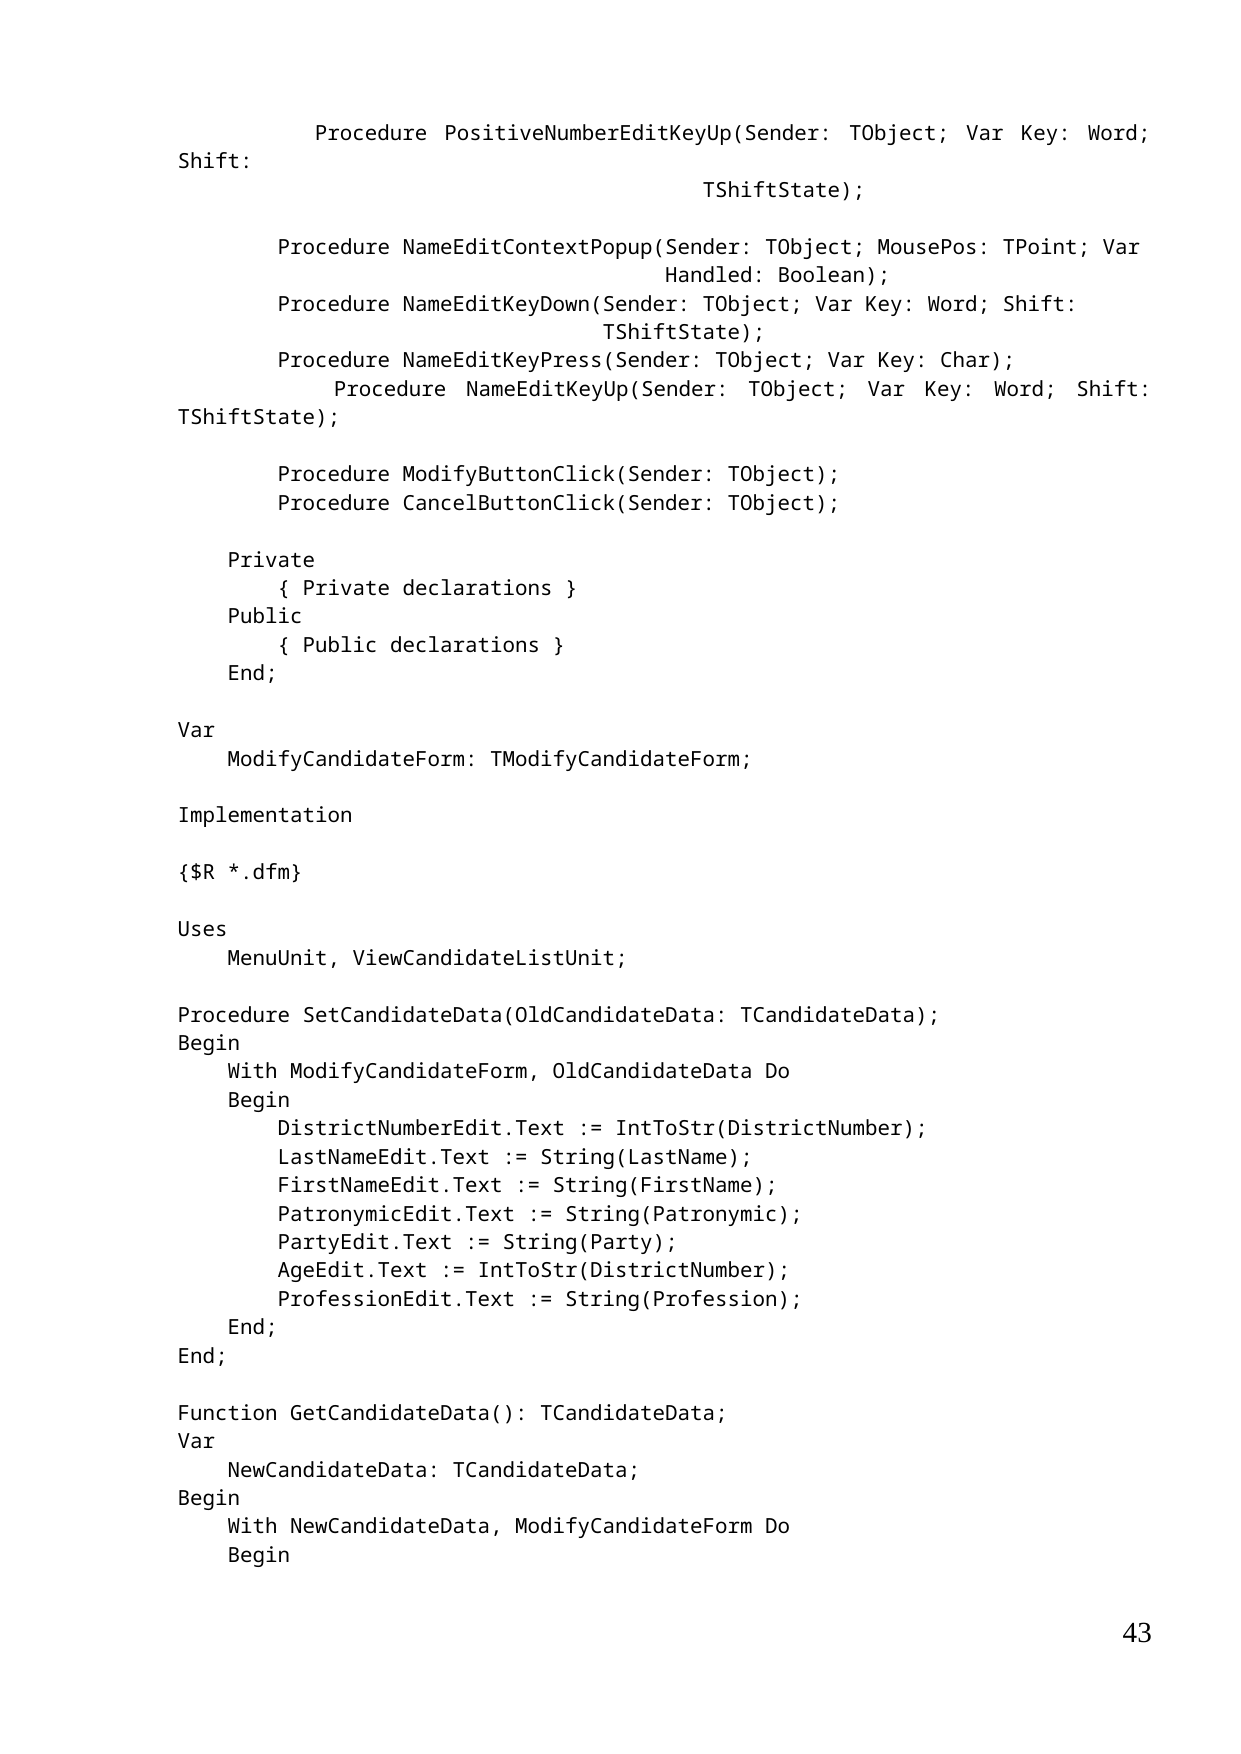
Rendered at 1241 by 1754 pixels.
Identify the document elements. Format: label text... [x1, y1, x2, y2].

text Procedure NameEditKeyUp(Sender: TObject; Var Key: Word; Shift: TShiftState); [177, 374, 1152, 431]
text Var [177, 715, 1152, 744]
text Begin [177, 1483, 1152, 1512]
text Procedure SetCandidateData(OldCandidateData: TCandidateData); [177, 1000, 1152, 1028]
text DistrictNumberEdit.Text := IntToStr(DistrictNumber); [177, 1113, 1152, 1142]
text NewCandidateData: TCandidateData; [177, 1455, 1152, 1483]
text LastNameEdit.Text := String(LastName); [177, 1142, 1152, 1170]
text TShiftState); [177, 175, 1152, 203]
text With ModifyCandidateForm, OldCandidateData Do [177, 1057, 1152, 1085]
text With NewCandidateData, ModifyCandidateForm Do [177, 1512, 1152, 1540]
text Begin [177, 1085, 1152, 1113]
text { Private declarations } [177, 573, 1152, 602]
text Public [177, 602, 1152, 630]
text End; [177, 1312, 1152, 1341]
text TShiftState); [177, 317, 1152, 346]
text FirstNameEdit.Text := String(FirstName); [177, 1170, 1152, 1199]
text Handled: Boolean); [177, 260, 1152, 289]
text { Public declarations } [177, 630, 1152, 658]
text AgeEdit.Text := IntToStr(DistrictNumber); [177, 1256, 1152, 1284]
text {$R *.dfm} [177, 857, 1152, 886]
text Procedure NameEditKeyPress(Sender: TObject; Var Key: Char); [177, 346, 1152, 374]
text PatronymicEdit.Text := String(Patronymic); [177, 1199, 1152, 1227]
text Implementation [177, 801, 1152, 829]
text Function GetCandidateData(): TCandidateData; [177, 1398, 1152, 1426]
text Procedure ModifyButtonClick(Sender: TObject); [177, 459, 1152, 488]
text End; [177, 1341, 1152, 1369]
text ModifyCandidateForm: TModifyCandidateForm; [177, 744, 1152, 772]
text Procedure NameEditContextPopup(Sender: TObject; MousePos: TPoint; Var [177, 232, 1152, 260]
text Private [177, 545, 1152, 573]
text Var [177, 1426, 1152, 1455]
text PartyEdit.Text := String(Party); [177, 1227, 1152, 1256]
text ProfessionEdit.Text := String(Profession); [177, 1284, 1152, 1312]
text Procedure PositiveNumberEditKeyUp(Sender: TObject; Var Key: Word; Shift: [177, 118, 1152, 175]
text Begin [177, 1028, 1152, 1057]
text Procedure CancelButtonClick(Sender: TObject); [177, 488, 1152, 516]
text MenuUnit, ViewCandidateListUnit; [177, 943, 1152, 971]
text Procedure NameEditKeyDown(Sender: TObject; Var Key: Word; Shift: [177, 289, 1152, 317]
text Begin [177, 1540, 1152, 1568]
text End; [177, 658, 1152, 687]
text Uses [177, 914, 1152, 943]
